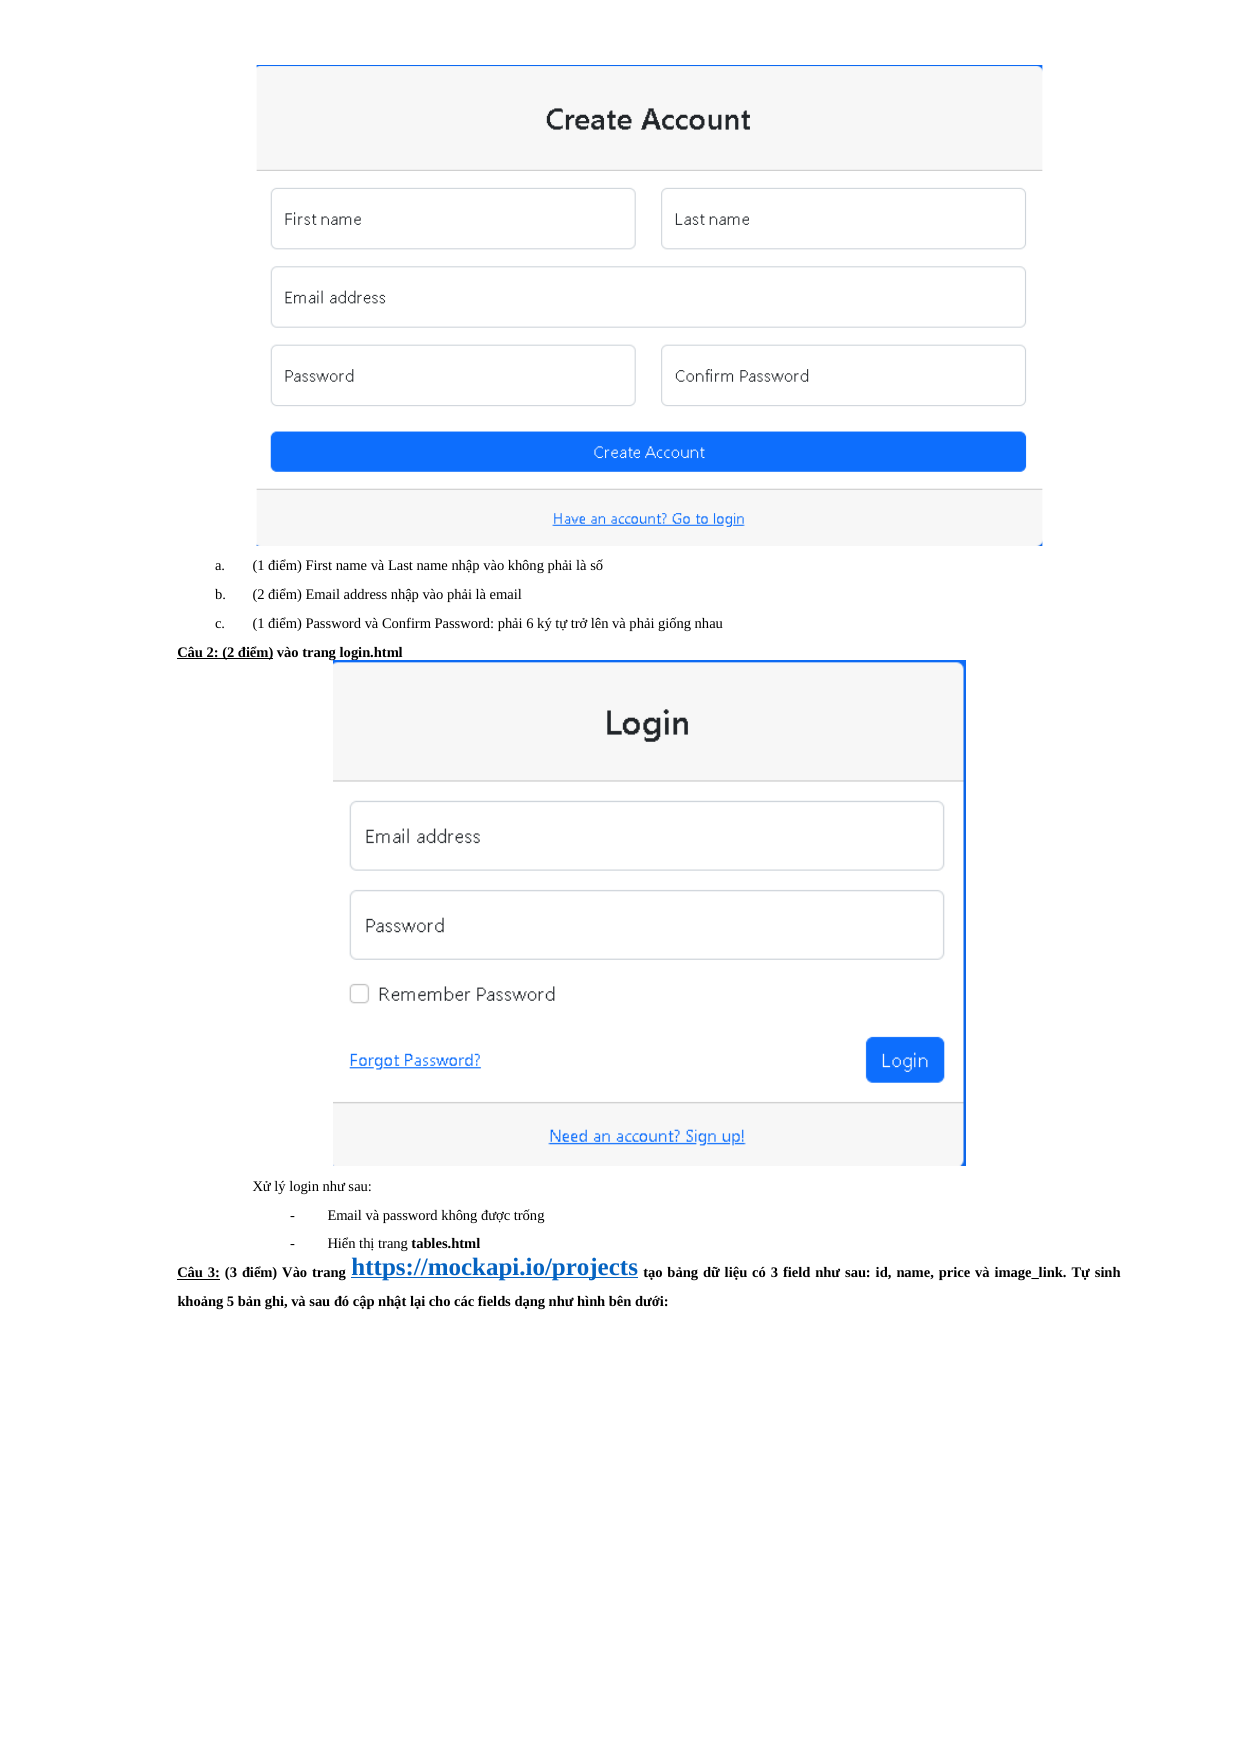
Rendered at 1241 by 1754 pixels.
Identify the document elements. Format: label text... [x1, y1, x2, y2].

picture [333, 660, 966, 1166]
text Câu 3: (3 điểm) Vào trang https://mockapi.io/projects tạo bảng dữ liệu có 3 field như sau: id, name, price và image_link. Tự sinh khoảng 5 bản ghi, và sau đó cập nhật lại cho các fields dạng như hình bên dưới: [177, 1252, 1122, 1309]
picture [256, 65, 1043, 546]
text Câu 2: (2 điểm) vào trang login.html [177, 632, 1122, 660]
list Email và password không được trống [290, 1194, 1122, 1223]
list (1 điểm) First name và Last name nhập vào không phải là số [215, 545, 1122, 574]
list Hiển thị trang tables.html [290, 1223, 1122, 1252]
list Xử lý login như sau: [252, 1166, 1122, 1194]
list (1 điểm) Password và Confirm Password: phải 6 ký tự trở lên và phải giống nhau [215, 603, 1122, 631]
list (2 điểm) Email address nhập vào phải là email [215, 574, 1122, 603]
